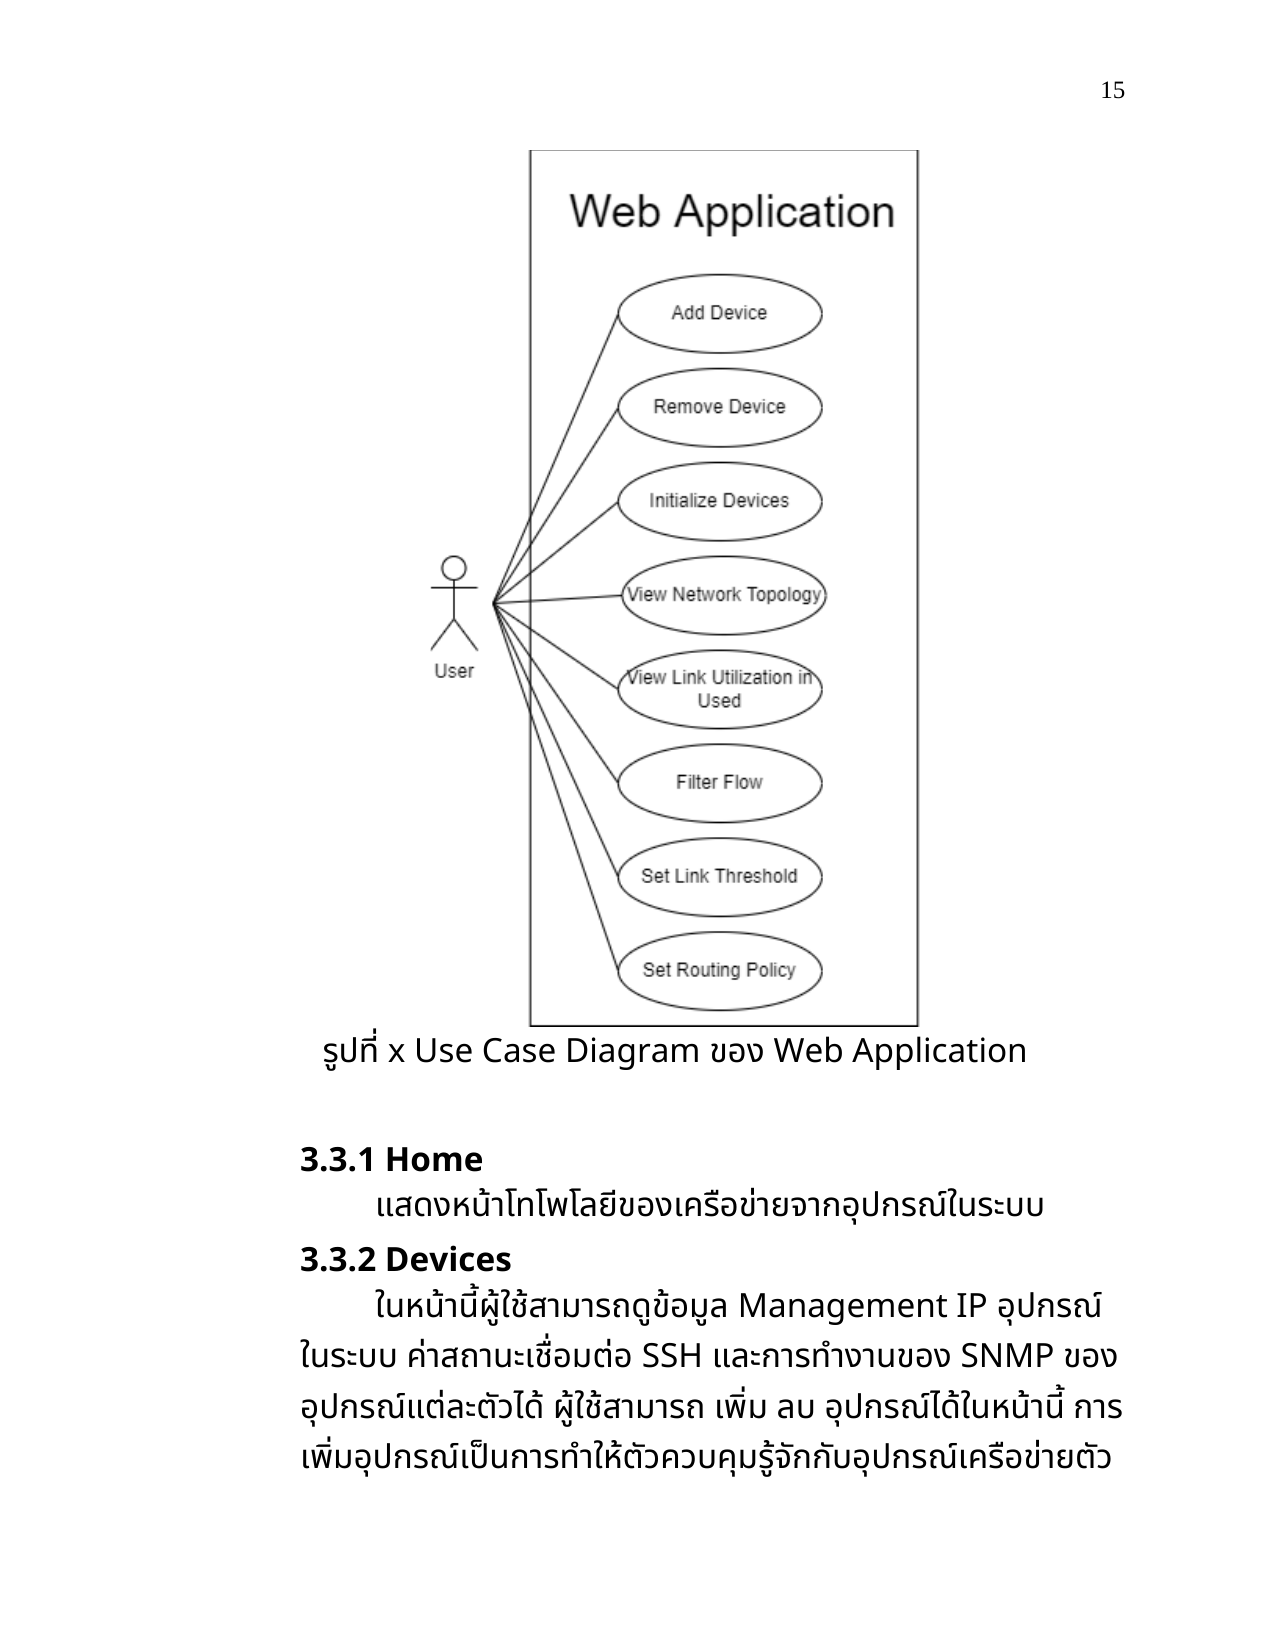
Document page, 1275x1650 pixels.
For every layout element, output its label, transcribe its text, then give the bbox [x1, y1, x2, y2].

text รูปที่ x Use Case Diagram ของ Web Application [225, 1027, 1125, 1077]
picture [430, 150, 920, 1027]
subtitle 3.3.2 Devices [225, 1236, 1125, 1281]
text แสดงหน้าโทโพโลยีของเครือข่ายจากอุปกรณ์ในระบบ [300, 1181, 1125, 1232]
subtitle 3.3.1 Home [225, 1136, 1125, 1181]
